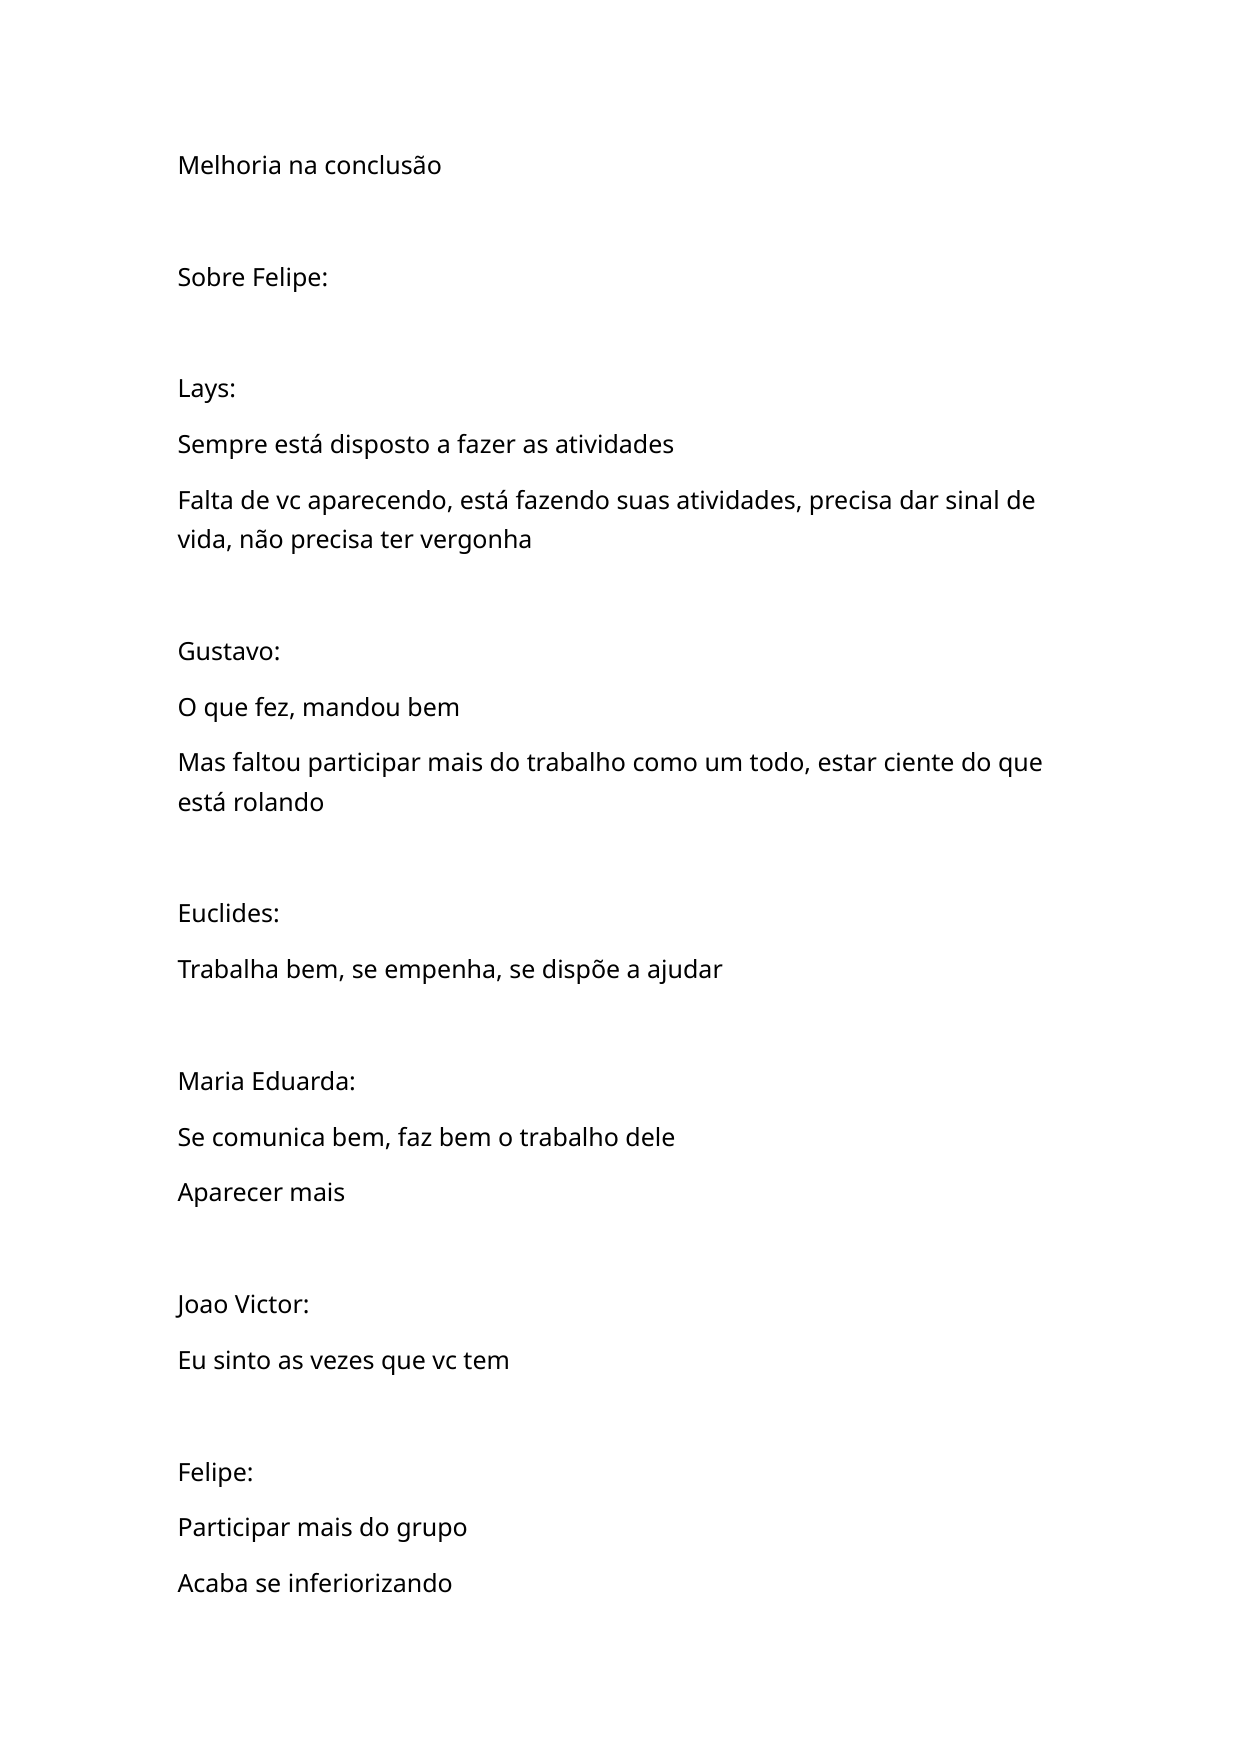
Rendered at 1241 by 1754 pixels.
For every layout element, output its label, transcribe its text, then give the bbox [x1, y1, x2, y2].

text Participar mais do grupo [177, 1510, 1063, 1544]
text Sempre está disposto a fazer as atividades [177, 427, 1063, 461]
text Euclides: [177, 896, 1063, 930]
text Falta de vc aparecendo, está fazendo suas atividades, precisa dar sinal de vida, não precisa ter vergonha [177, 483, 1063, 556]
text Eu sinto as vezes que vc tem [177, 1343, 1063, 1377]
text Aparecer mais [177, 1175, 1063, 1209]
text Lays: [177, 371, 1063, 405]
text Mas faltou participar mais do trabalho como um todo, estar ciente do que está rolando [177, 745, 1063, 818]
text Se comunica bem, faz bem o trabalho dele [177, 1119, 1063, 1153]
text Maria Eduarda: [177, 1063, 1063, 1097]
text Sobre Felipe: [177, 259, 1063, 293]
text Acaba se inferiorizando [177, 1566, 1063, 1600]
text Felipe: [177, 1454, 1063, 1488]
text O que fez, mandou bem [177, 689, 1063, 723]
text Gustavo: [177, 633, 1063, 667]
text Trabalha bem, se empenha, se dispõe a ajudar [177, 952, 1063, 986]
text Melhoria na conclusão [177, 148, 1063, 182]
text Joao Victor: [177, 1287, 1063, 1321]
